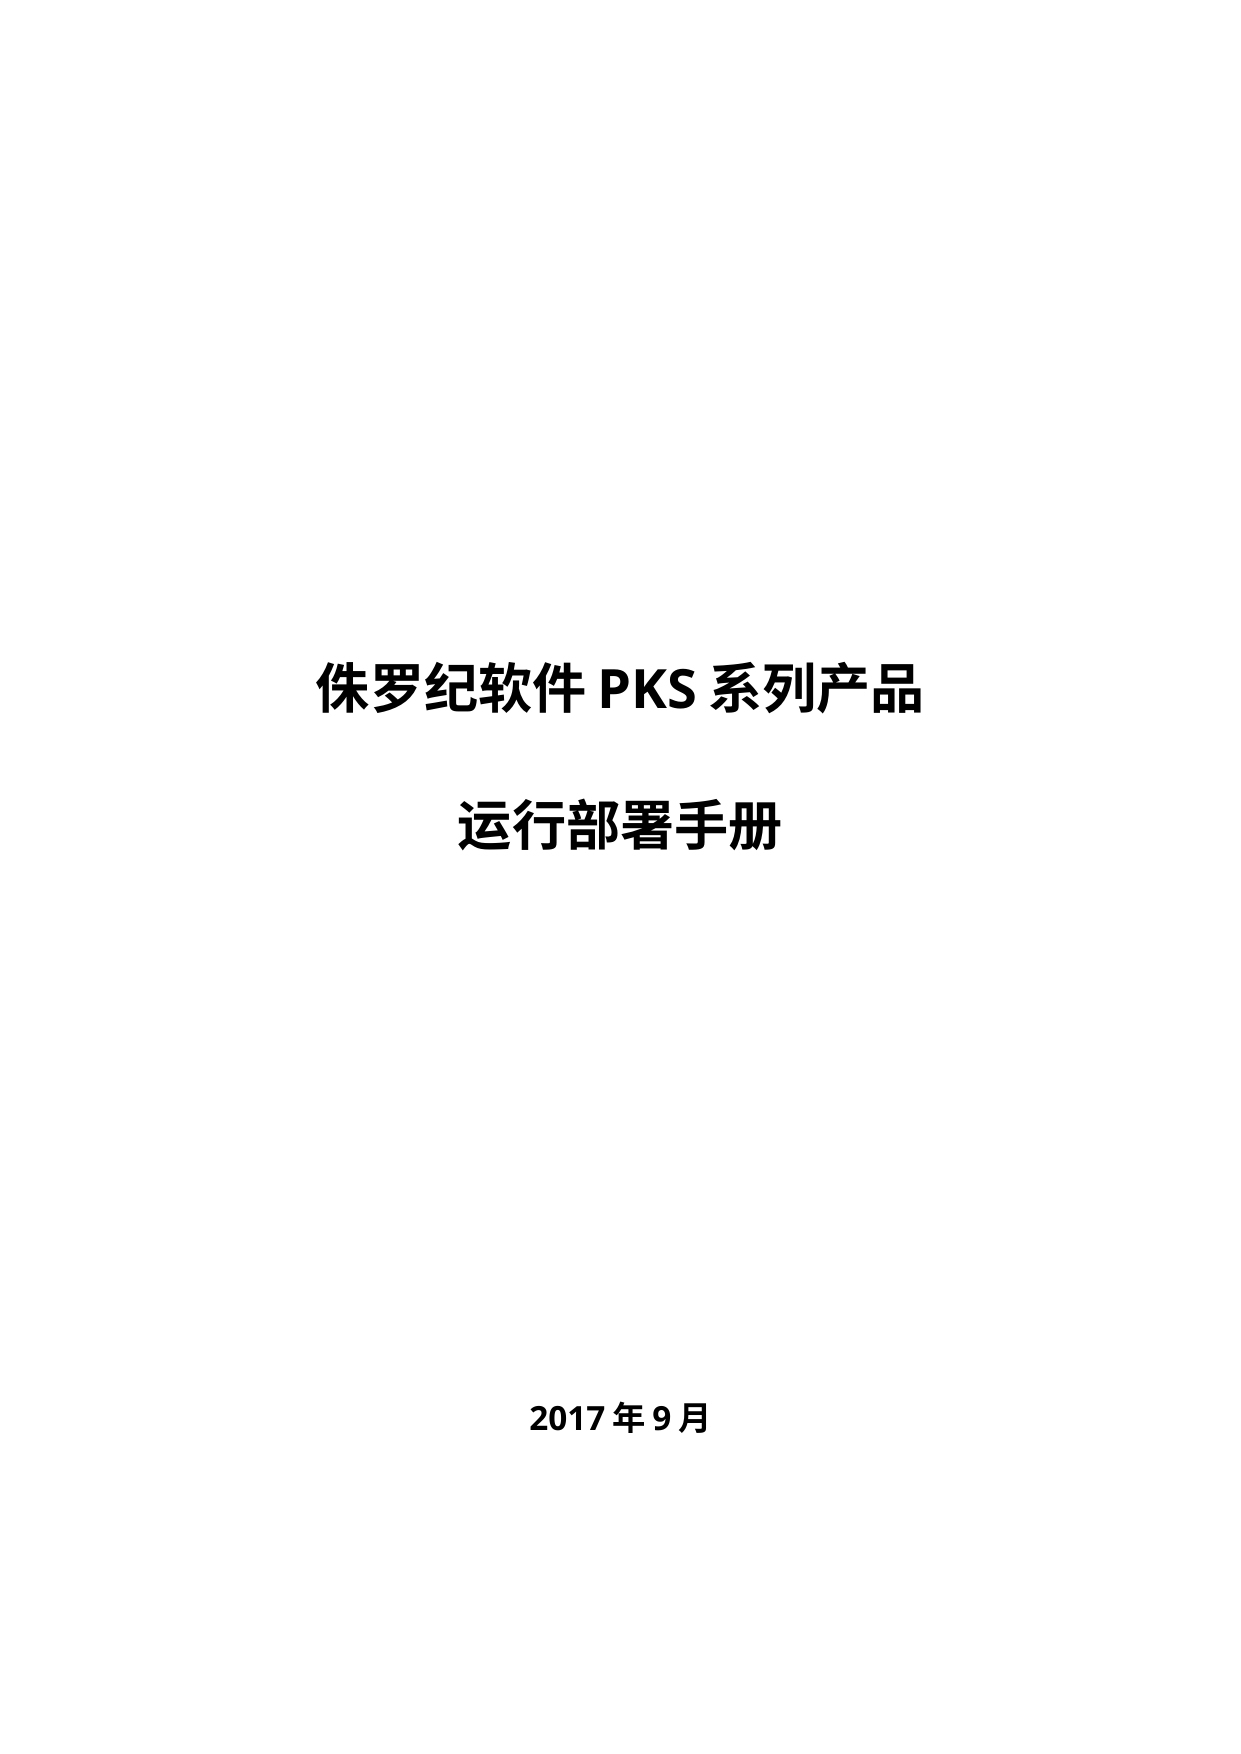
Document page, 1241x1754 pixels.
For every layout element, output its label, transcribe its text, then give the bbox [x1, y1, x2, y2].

text 运行部署手册 [187, 773, 1053, 870]
text 2017年9月 [187, 1383, 1053, 1448]
text 侏罗纪软件PKS系列产品 [187, 636, 1053, 733]
